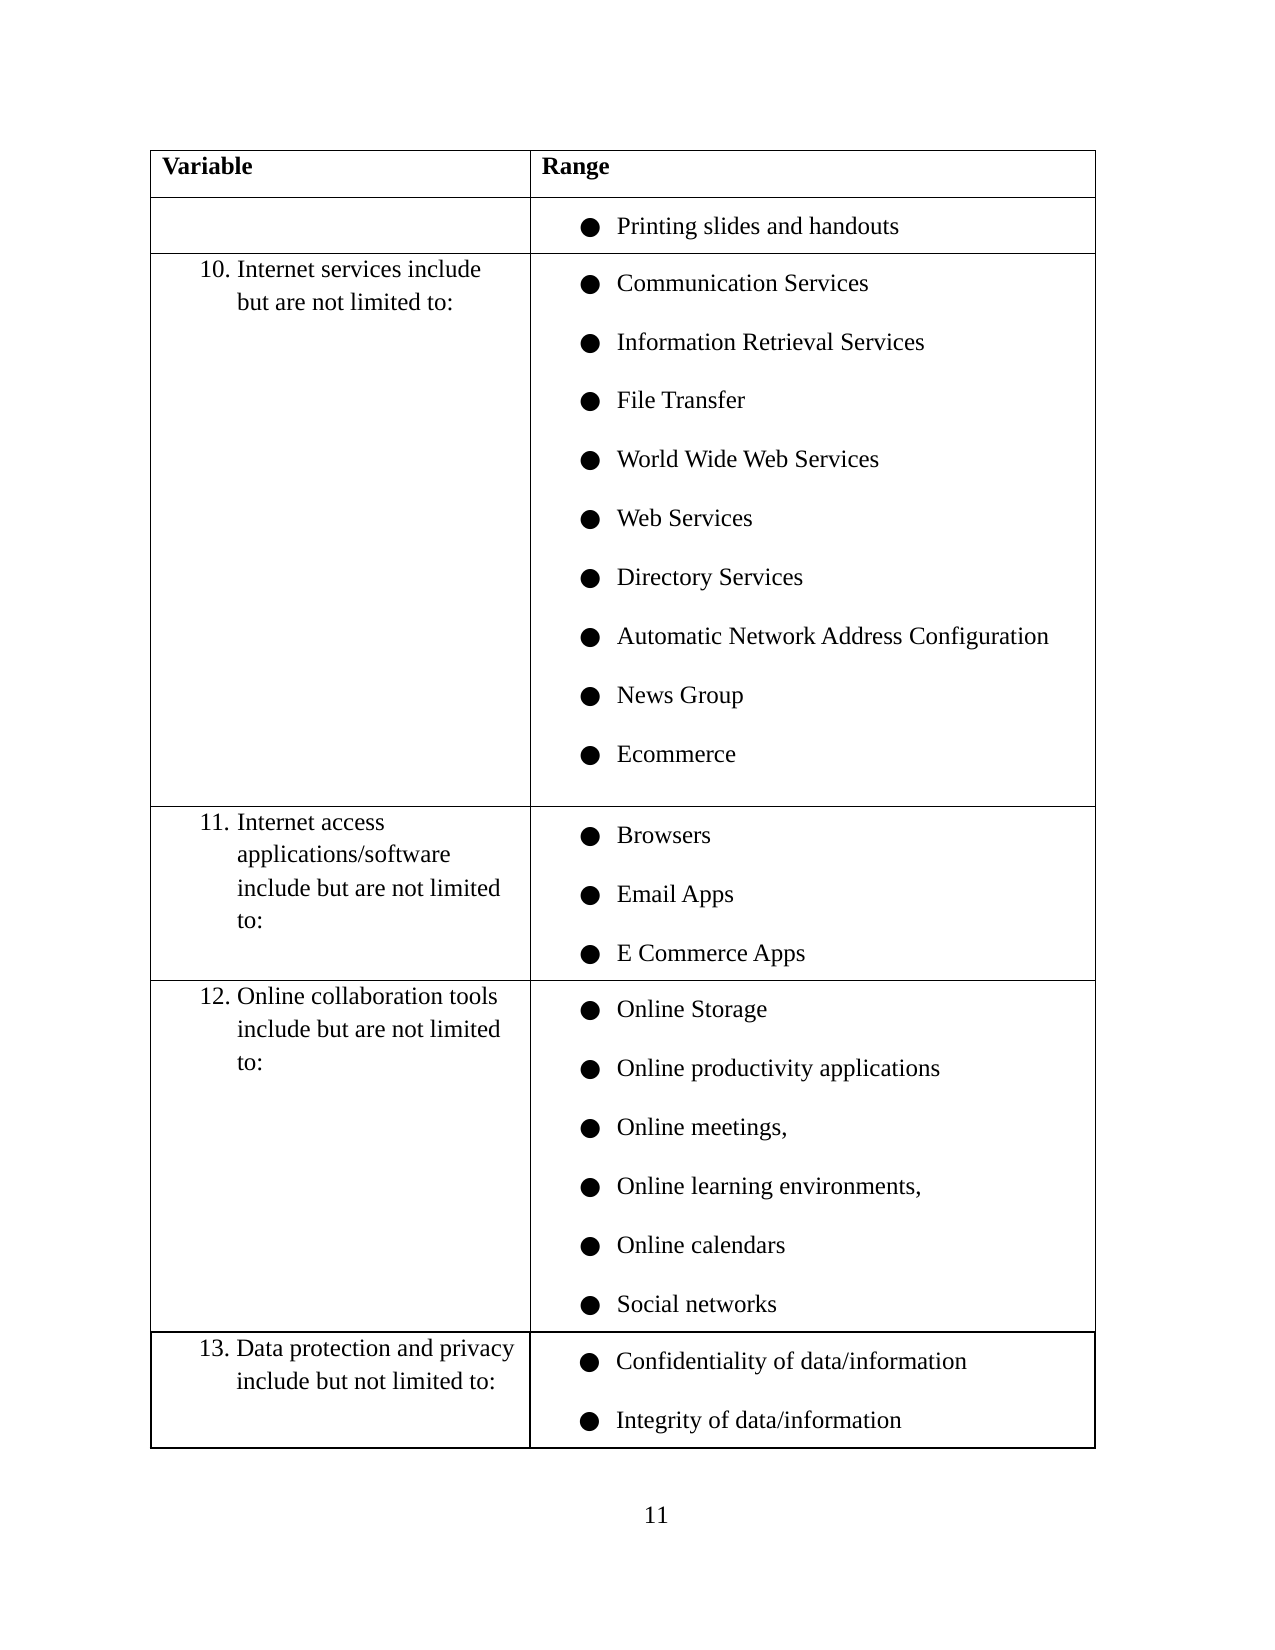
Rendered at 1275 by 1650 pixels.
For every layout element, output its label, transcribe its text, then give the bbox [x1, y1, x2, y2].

table_cell Online collaboration tools include but are not limited to: [151, 981, 530, 1331]
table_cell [531, 198, 1095, 253]
table_cell Online Storage Online productivity applications Online meetings, Online learning environments, Online calendars Social networks [531, 981, 1095, 1331]
table_header Variable [151, 151, 530, 197]
table_cell Browsers Email Apps E Commerce Apps [531, 807, 1095, 980]
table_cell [531, 1333, 1094, 1447]
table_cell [152, 1333, 529, 1447]
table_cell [151, 198, 530, 253]
table_cell Communication Services Information Retrieval Services File Transfer World Wide Web Services Web Services Directory Services Automatic Network Address Configuration News Group Ecommerce [531, 254, 1095, 806]
table_cell Internet access applications/software include but are not limited to: [151, 807, 530, 980]
table_header Range [531, 151, 1095, 197]
table_cell Internet services include but are not limited to: [151, 254, 530, 806]
